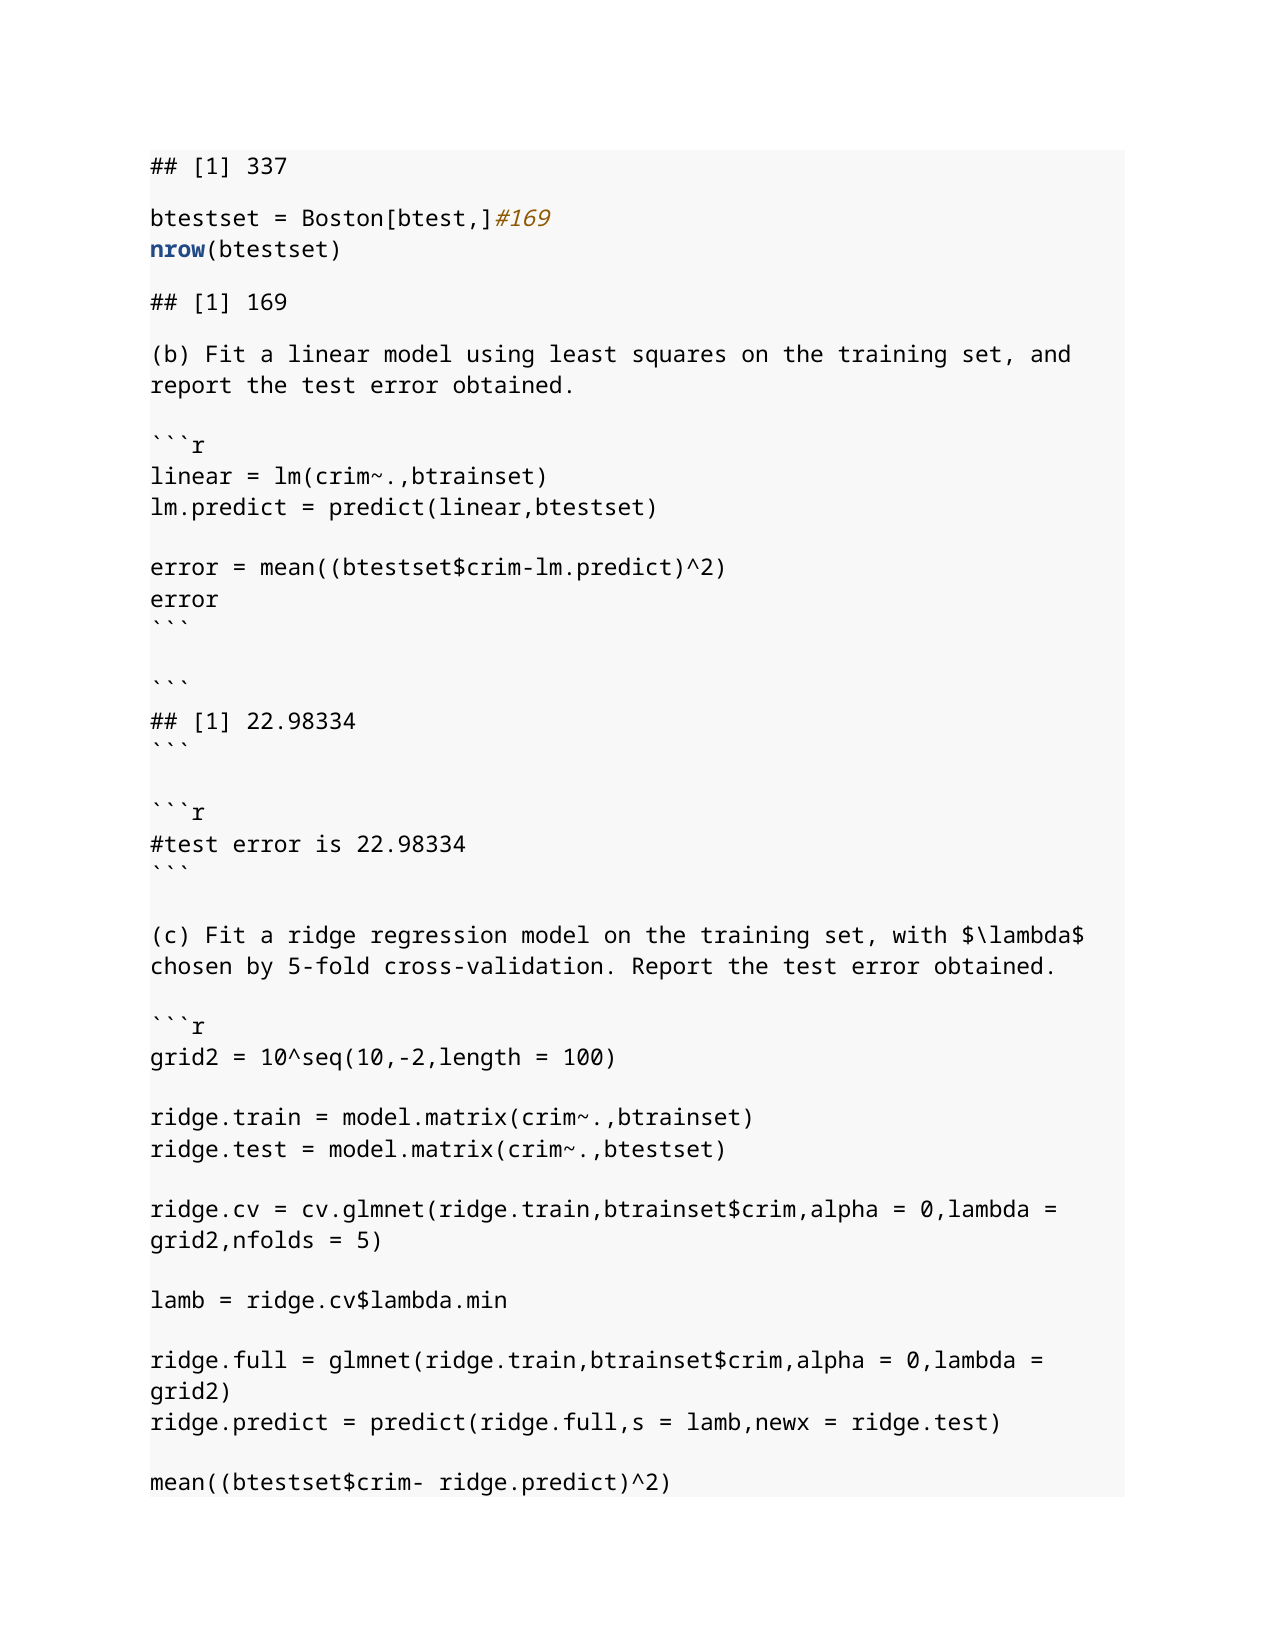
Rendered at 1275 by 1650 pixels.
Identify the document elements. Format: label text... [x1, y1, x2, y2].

text btestset = Boston[btest,]#169 nrow(btestset) [342, 202, 1125, 264]
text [150, 337, 1125, 1497]
text ## [1] 337 [150, 150, 1125, 181]
text ## [1] 169 [150, 285, 1125, 317]
